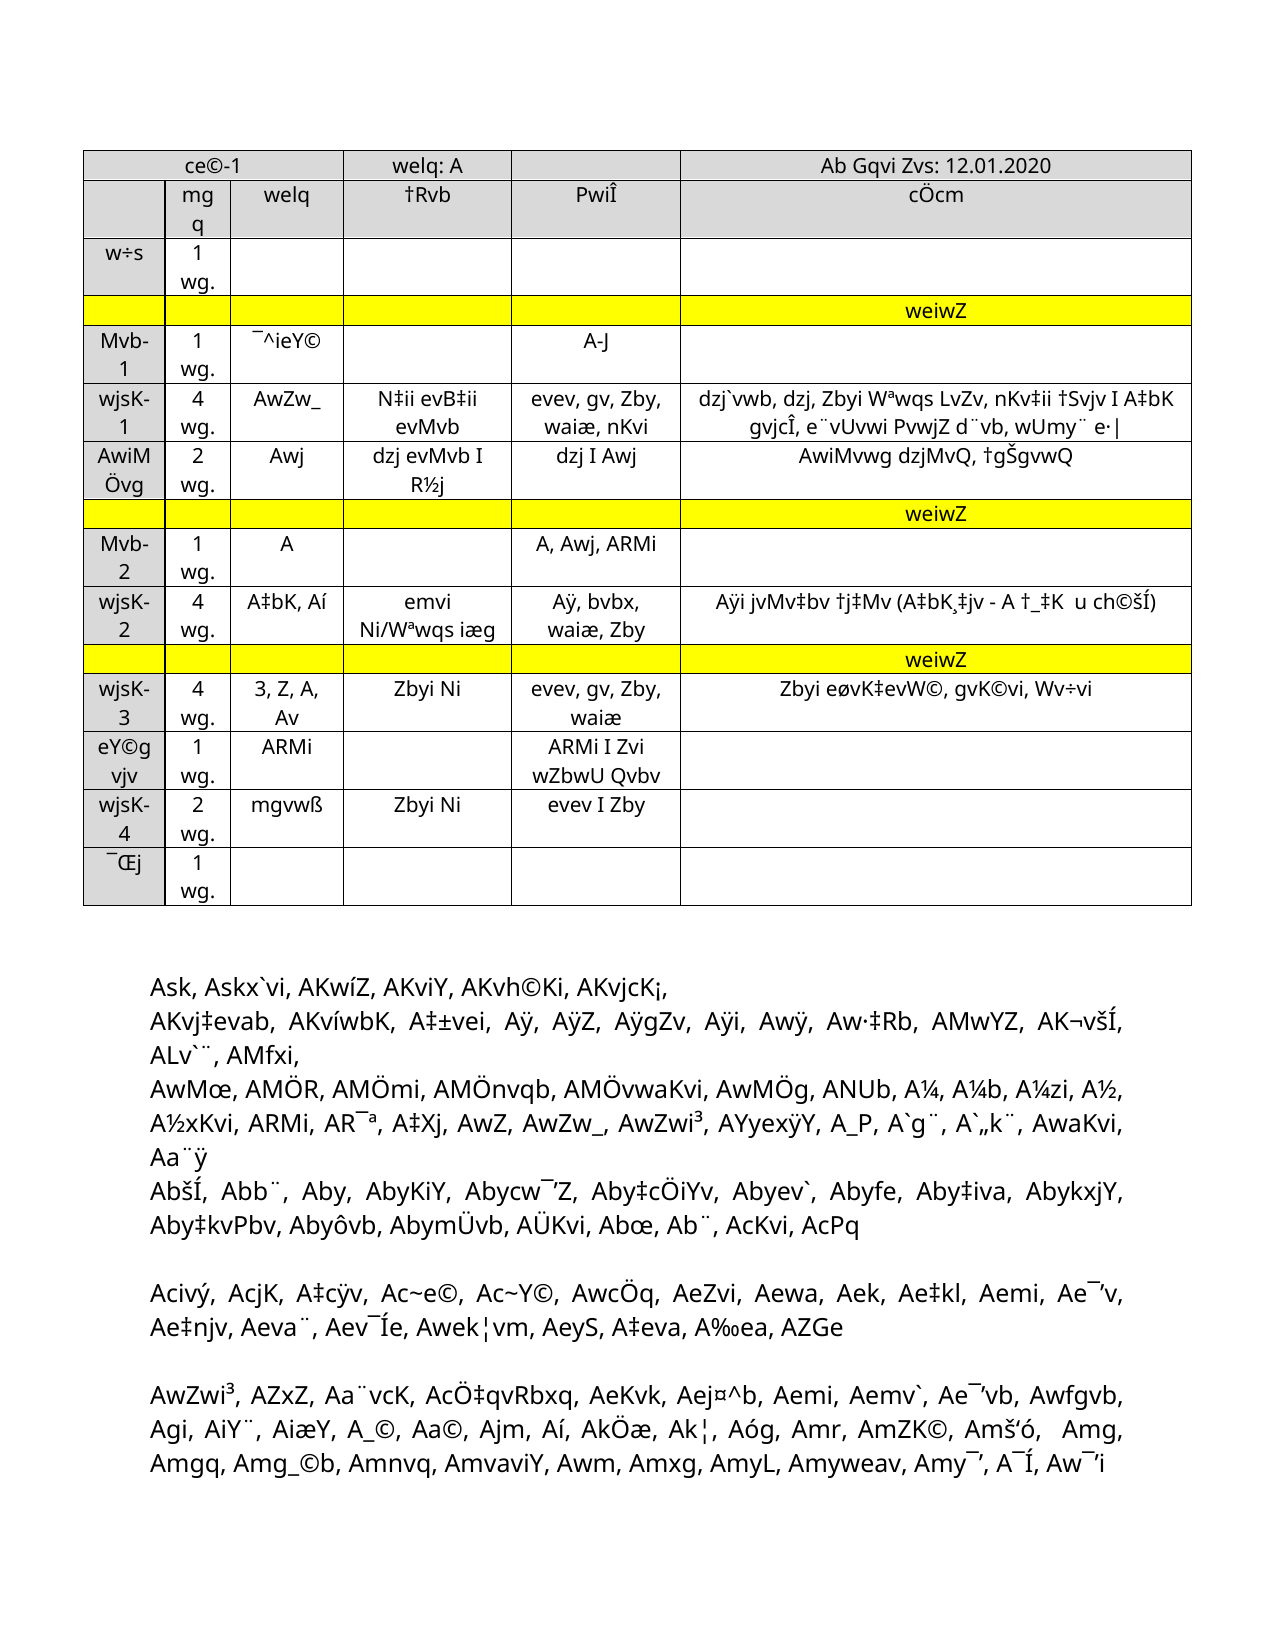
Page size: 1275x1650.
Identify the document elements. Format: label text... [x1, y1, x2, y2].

table_cell ARMi I Zvi wZbwU Qvbv [512, 732, 680, 789]
table_cell emvi Ni/Wªwqs iæg [344, 587, 511, 644]
table_cell [166, 645, 230, 673]
table_cell ¯Œj [84, 848, 164, 905]
table_cell AwZw_ [231, 384, 343, 441]
table_cell [344, 732, 511, 789]
table_cell weiwZ [681, 645, 1191, 673]
text AbšÍ, Abb¨, Aby, AbyKiY, Abycw¯’Z, Aby‡cÖiYv, Abyev`, Abyfe, Aby‡iva, AbykxjY, Aby‡kvPbv, Abyôvb, AbymÜvb, AÜKvi, Abœ, Ab¨, AcKvi, AcPq [150, 1174, 1125, 1242]
table_header welq: A [344, 151, 511, 179]
table_cell [84, 645, 164, 673]
table_cell 2 wg. [166, 790, 230, 847]
table_cell 1 wg. [166, 239, 230, 295]
table_cell N‡ii evB‡ii evMvb [344, 384, 511, 441]
table_cell weiwZ [681, 296, 1191, 325]
table_cell AwiMvwg dzjMvQ, †gŠgvwQ [681, 442, 1191, 498]
table_cell [344, 529, 511, 586]
table_cell cÖcm [681, 181, 1191, 237]
table_cell [681, 529, 1191, 586]
table_cell †Rvb [344, 181, 511, 237]
table_cell [681, 848, 1191, 905]
text Acivý, AcjK, A‡cÿv, Ac~e©, Ac~Y©, AwcÖq, AeZvi, Aewa, Aek, Ae‡kl, Aemi, Ae¯’v, Ae‡njv, Aeva¨, Aev¯Íe, Awek¦vm, AeyS, A‡eva, A‰ea, AZGe [150, 1276, 1125, 1344]
table_cell [681, 326, 1191, 383]
table_cell dzj evMvb I R½j [344, 442, 511, 498]
table_cell [344, 296, 511, 325]
table_cell 1 wg. [166, 848, 230, 905]
table_cell Awj [231, 442, 343, 498]
text Ask, Askx`vi, AKwíZ, AKviY, AKvh©Ki, AKvjcK¡, [150, 969, 1125, 1003]
table_cell [512, 848, 680, 905]
table_cell Zbyi Ni [344, 674, 511, 731]
text AKvj‡evab, AKvíwbK, A‡±vei, Aÿ, AÿZ, AÿgZv, Aÿi, Awÿ, Aw·‡Rb, AMwYZ, AK¬všÍ, ALv`¨, AMfxi, [150, 1003, 1125, 1071]
table_header ce©-1 [84, 151, 343, 179]
table_cell Mvb-2 [84, 529, 164, 586]
table_cell A [231, 529, 343, 586]
table_cell [231, 500, 343, 528]
table_cell [84, 296, 164, 325]
table_cell [681, 239, 1191, 295]
table_cell [344, 239, 511, 295]
table_cell A-J [512, 326, 680, 383]
table_cell [231, 645, 343, 673]
table_cell [166, 500, 230, 528]
table_cell A‡bK, Aí [231, 587, 343, 644]
table_cell [344, 848, 511, 905]
table_cell Zbyi Ni [344, 790, 511, 847]
table_cell dzj I Awj [512, 442, 680, 498]
table_cell [512, 645, 680, 673]
table_cell evev, gv, Zby, waiæ [512, 674, 680, 731]
table_cell [231, 848, 343, 905]
table_cell wjsK-2 [84, 587, 164, 644]
table_cell Mvb-1 [84, 326, 164, 383]
text AwZwi³, AZxZ, Aa¨vcK, AcÖ‡qvRbxq, AeKvk, Aej¤^b, Aemi, Aemv`, Ae¯’vb, Awfgvb, Agi, AiY¨, AiæY, A_©, Aa©, Ajm, Aí, AkÖæ, Ak¦, Aóg, Amr, AmZK©, Amš‘ó, Amg, Amgq, Amg_©b, Amnvq, AmvaviY, Awm, Amxg, AmyL, Amyweav, Amy¯’, A¯Í, Aw¯’i [150, 1378, 1125, 1480]
table_cell 4 wg. [166, 674, 230, 731]
table_cell Zbyi eøvK‡evW©, gvK©vi, Wv÷vi [681, 674, 1191, 731]
table_cell eY©gvjv [84, 732, 164, 789]
table_cell weiwZ [681, 500, 1191, 528]
table_cell wjsK-3 [84, 674, 164, 731]
table_cell mgvwß [231, 790, 343, 847]
table_cell [231, 296, 343, 325]
table_cell 2 wg. [166, 442, 230, 498]
table_cell Aÿ, bvbx, waiæ, Zby [512, 587, 680, 644]
table_cell [344, 645, 511, 673]
table_cell [512, 296, 680, 325]
table_cell [344, 326, 511, 383]
table_cell AwiMÖvg [84, 442, 164, 498]
table_cell [166, 296, 230, 325]
table_cell [512, 239, 680, 295]
table_cell PwiÎ [512, 181, 680, 237]
table_cell 1 wg. [166, 529, 230, 586]
table_cell 3, Z, A, Av [231, 674, 343, 731]
table_cell Aÿi jvMv‡bv †j‡Mv (A‡bK¸‡jv - A †_‡K u ch©šÍ) [681, 587, 1191, 644]
table_cell wjsK-1 [84, 384, 164, 441]
table_cell [681, 790, 1191, 847]
table_cell welq [231, 181, 343, 237]
table_cell wjsK-4 [84, 790, 164, 847]
table_cell [84, 181, 164, 237]
table_cell [681, 732, 1191, 789]
table_cell ARMi [231, 732, 343, 789]
table_cell [231, 239, 343, 295]
table_header [512, 151, 680, 179]
table_cell [84, 500, 164, 528]
table_cell [512, 500, 680, 528]
table_cell 4 wg. [166, 587, 230, 644]
table_header Ab Gqvi Zvs: 12.01.2020 [681, 151, 1191, 179]
table_cell dzj`vwb, dzj, Zbyi Wªwqs LvZv, nKv‡ii †Svjv I A‡bK gvjcÎ, e¨vUvwi PvwjZ d¨vb, wUmy¨ e·| [681, 384, 1191, 441]
table_cell [344, 500, 511, 528]
table_cell 1 wg. [166, 732, 230, 789]
table_cell mgq [166, 181, 230, 237]
text AwMœ, AMÖR, AMÖmi, AMÖnvqb, AMÖvwaKvi, AwMÖg, ANUb, A¼, A¼b, A¼zi, A½, A½xKvi, ARMi, AR¯ª, A‡Xj, AwZ, AwZw_, AwZwi³, AYyexÿY, A_P, A`g¨, A`„k¨, AwaKvi, Aa¨ÿ [150, 1071, 1125, 1174]
table_cell 1 wg. [166, 326, 230, 383]
table_cell w÷s [84, 239, 164, 295]
table_cell A, Awj, ARMi [512, 529, 680, 586]
table_cell 4 wg. [166, 384, 230, 441]
table_cell evev I Zby [512, 790, 680, 847]
table_cell ¯^ieY© [231, 326, 343, 383]
table_cell evev, gv, Zby, waiæ, nKvi [512, 384, 680, 441]
